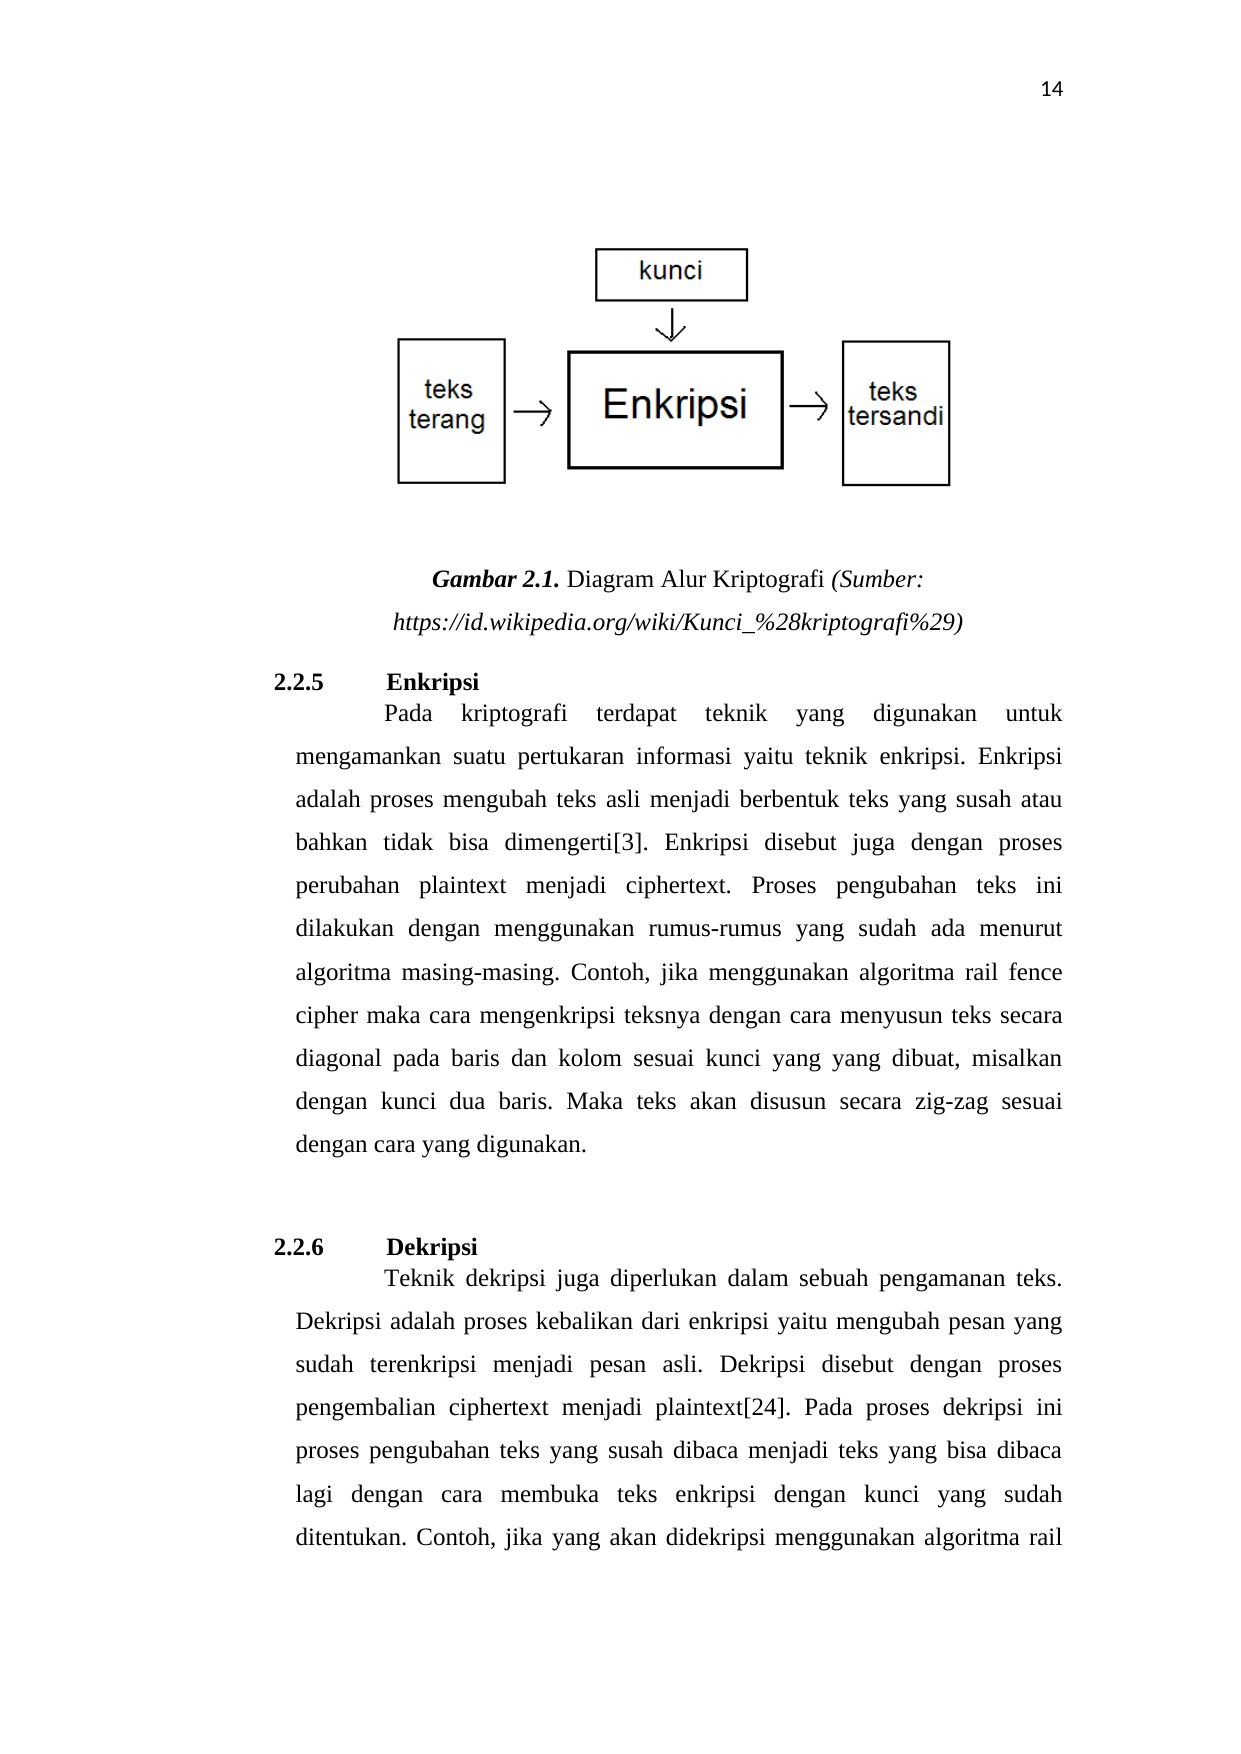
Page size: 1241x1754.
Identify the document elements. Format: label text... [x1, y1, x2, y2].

text Gambar 2.1. Diagram Alur Kriptografi (Sumber: https://id.wikipedia.org/wiki/Kunci_%28kriptografi%29) [295, 564, 1063, 636]
subtitle Dekripsi [274, 1232, 1063, 1261]
list Pada kriptografi terdapat teknik yang digunakan untuk mengamankan suatu pertukaran informasi yaitu teknik enkripsi. Enkripsi adalah proses mengubah teks asli menjadi berbentuk teks yang susah atau bahkan tidak bisa dimengerti[3]. Enkripsi disebut juga dengan proses perubahan plaintext menjadi ciphertext. Proses pengubahan teks ini dilakukan dengan menggunakan rumus-rumus yang sudah ada menurut algoritma masing-masing. Contoh, jika menggunakan algoritma rail fence cipher maka cara mengenkripsi teksnya dengan cara menyusun teks secara diagonal pada baris dan kolom sesuai kunci yang yang dibuat, misalkan dengan kunci dua baris. Maka teks akan disusun secara zig-zag sesuai dengan cara yang digunakan. [295, 698, 1063, 1158]
subtitle Enkripsi [274, 667, 1063, 696]
picture [383, 236, 966, 534]
